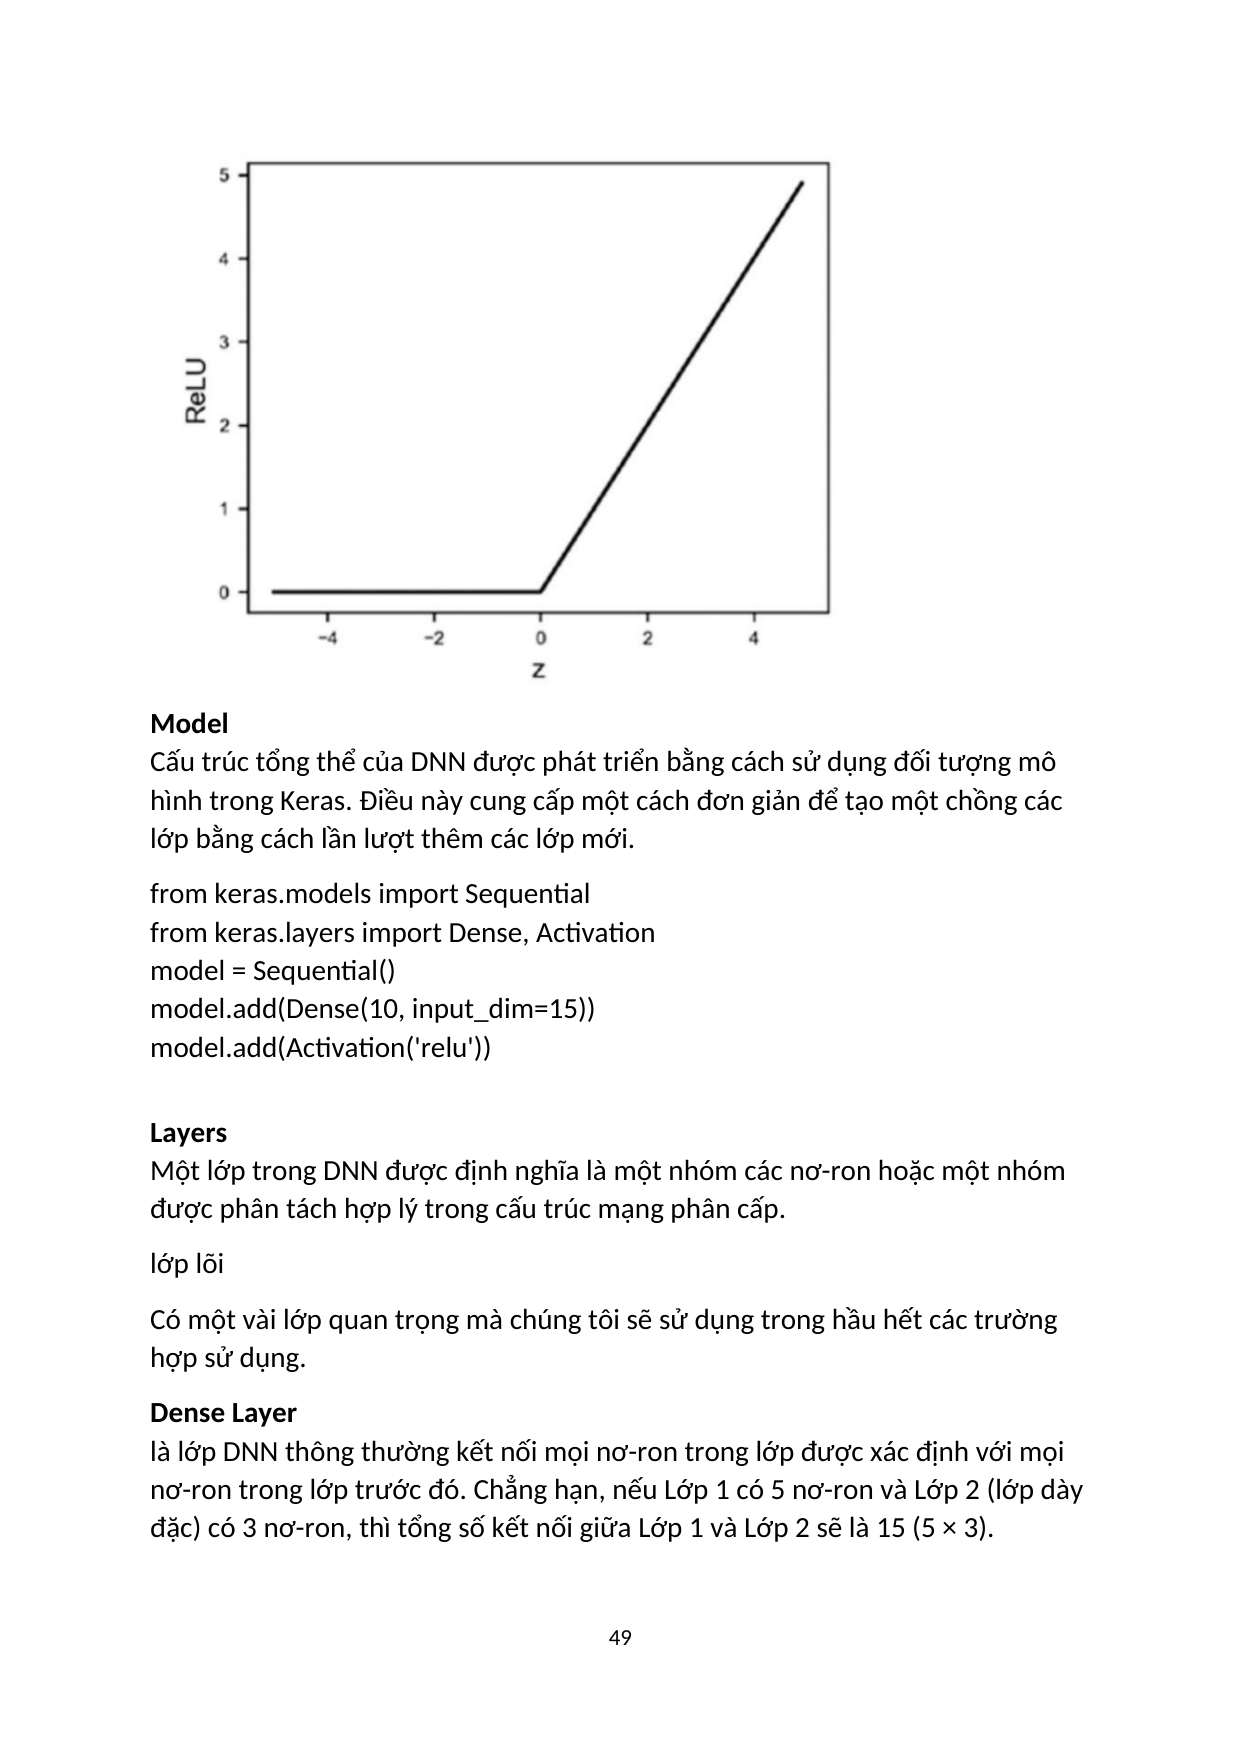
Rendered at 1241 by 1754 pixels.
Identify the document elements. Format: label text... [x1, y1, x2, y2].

text lớp lõi [150, 1246, 1090, 1281]
picture [150, 150, 901, 686]
text Dense Layer là lớp DNN thông thường kết nối mọi nơ-ron trong lớp được xác định với mọi nơ-ron trong lớp trước đó. Chẳng hạn, nếu Lớp 1 có 5 nơ-ron và Lớp 2 (lớp dày đặc) có 3 nơ-ron, thì tổng số kết nối giữa Lớp 1 và Lớp 2 sẽ là 15 (5 × 3). [150, 1394, 1090, 1545]
text Model Cấu trúc tổng thể của DNN được phát triển bằng cách sử dụng đối tượng mô hình trong Keras. Điều này cung cấp một cách đơn giản để tạo một chồng các lớp bằng cách lần lượt thêm các lớp mới. [150, 705, 1090, 856]
text from keras.models import Sequential from keras.layers import Dense, Activation model = Sequential() model.add(Dense(10, input_dim=15)) model.add(Activation('relu')) [150, 875, 1090, 1095]
text Layers Một lớp trong DNN được định nghĩa là một nhóm các nơ-ron hoặc một nhóm được phân tách hợp lý trong cấu trúc mạng phân cấp. [150, 1114, 1090, 1226]
text Có một vài lớp quan trọng mà chúng tôi sẽ sử dụng trong hầu hết các trường hợp sử dụng. [150, 1301, 1090, 1375]
